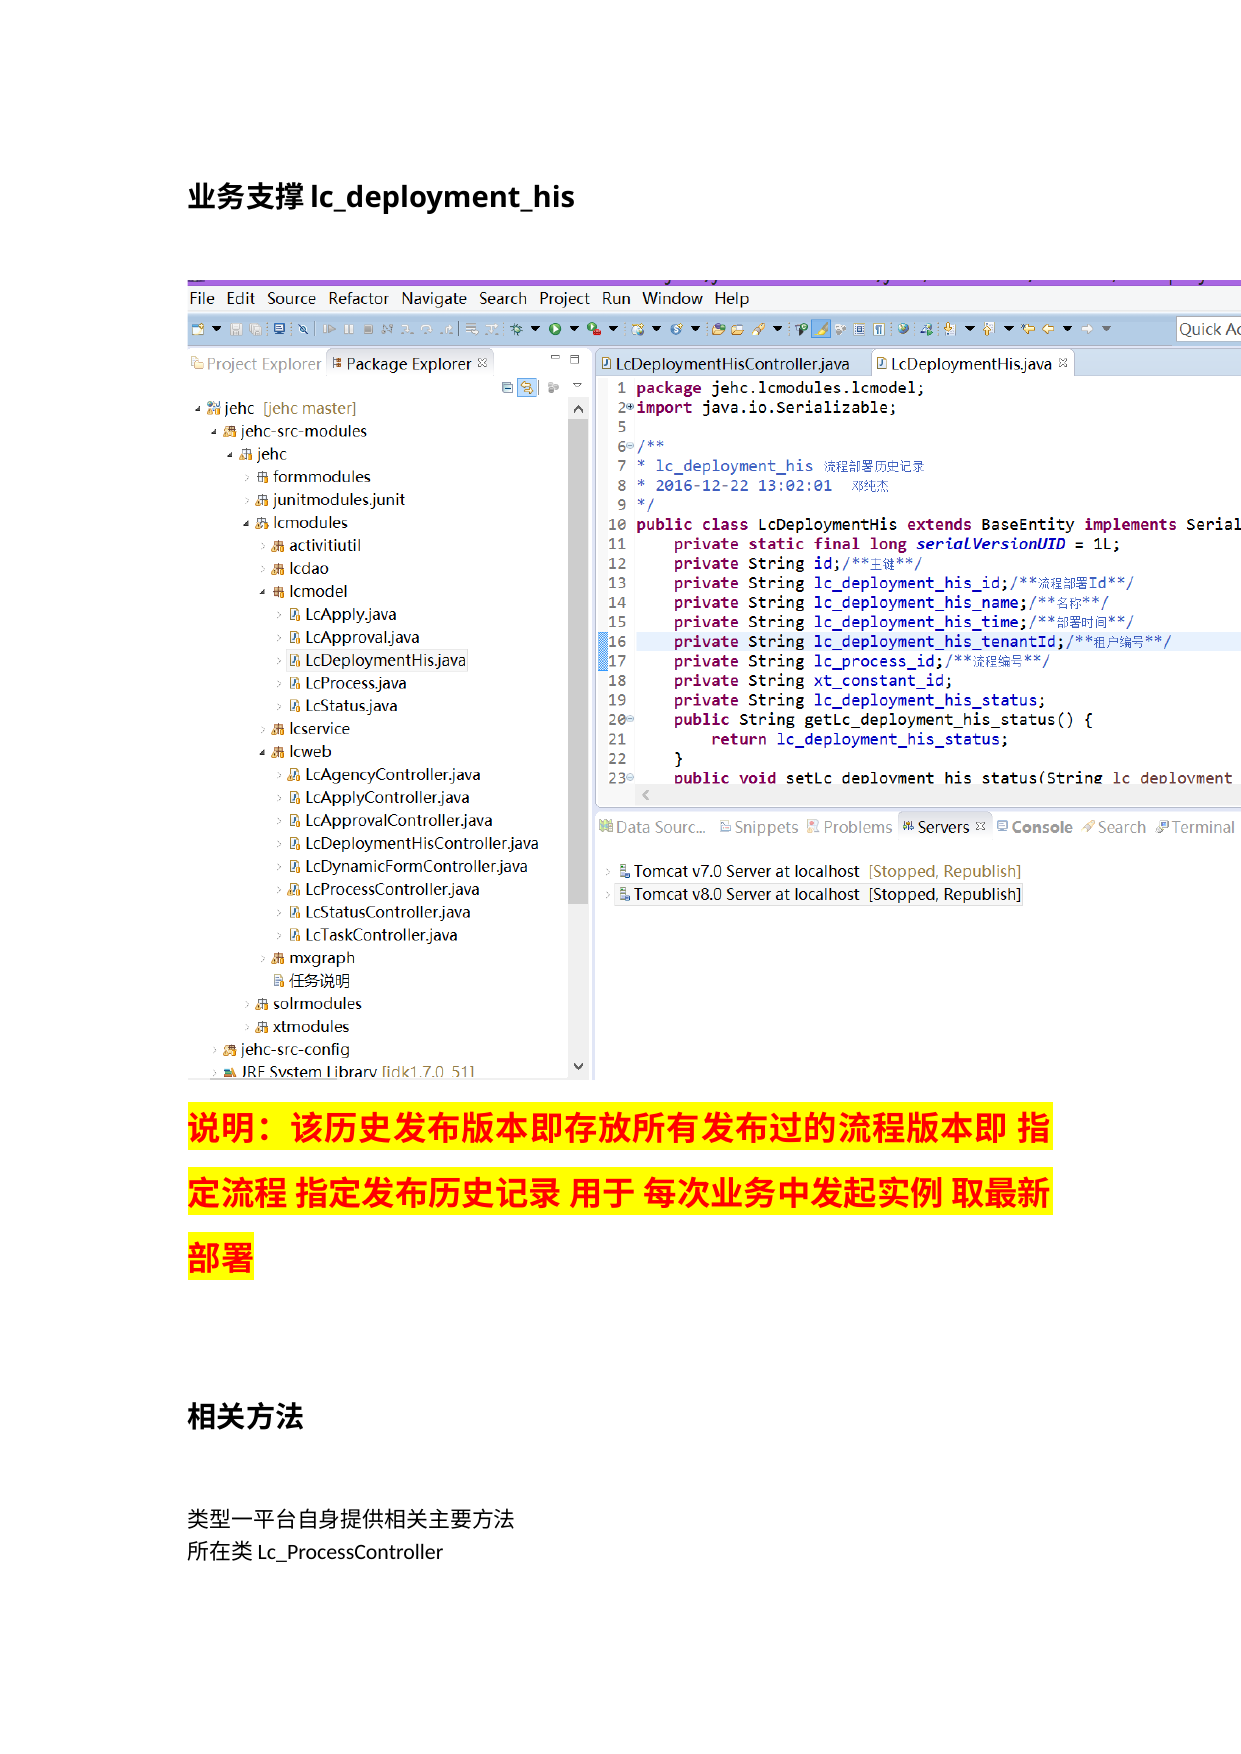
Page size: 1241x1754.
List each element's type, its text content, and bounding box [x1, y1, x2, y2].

text 所在类Lc_ProcessController [187, 1534, 1053, 1566]
picture [187, 280, 1241, 1080]
text 类型一平台自身提供相关主要方法 [187, 1501, 1053, 1534]
list 说明：该历史发布版本即存放所有发布过的流程版本即 指定流程 指定发布历史记录 用于 每次业务中发起实例 取最新部署 [187, 1093, 1053, 1288]
subtitle 业务支撑lc_deployment_his [187, 162, 1053, 227]
subtitle 相关方法 [187, 1382, 1053, 1447]
